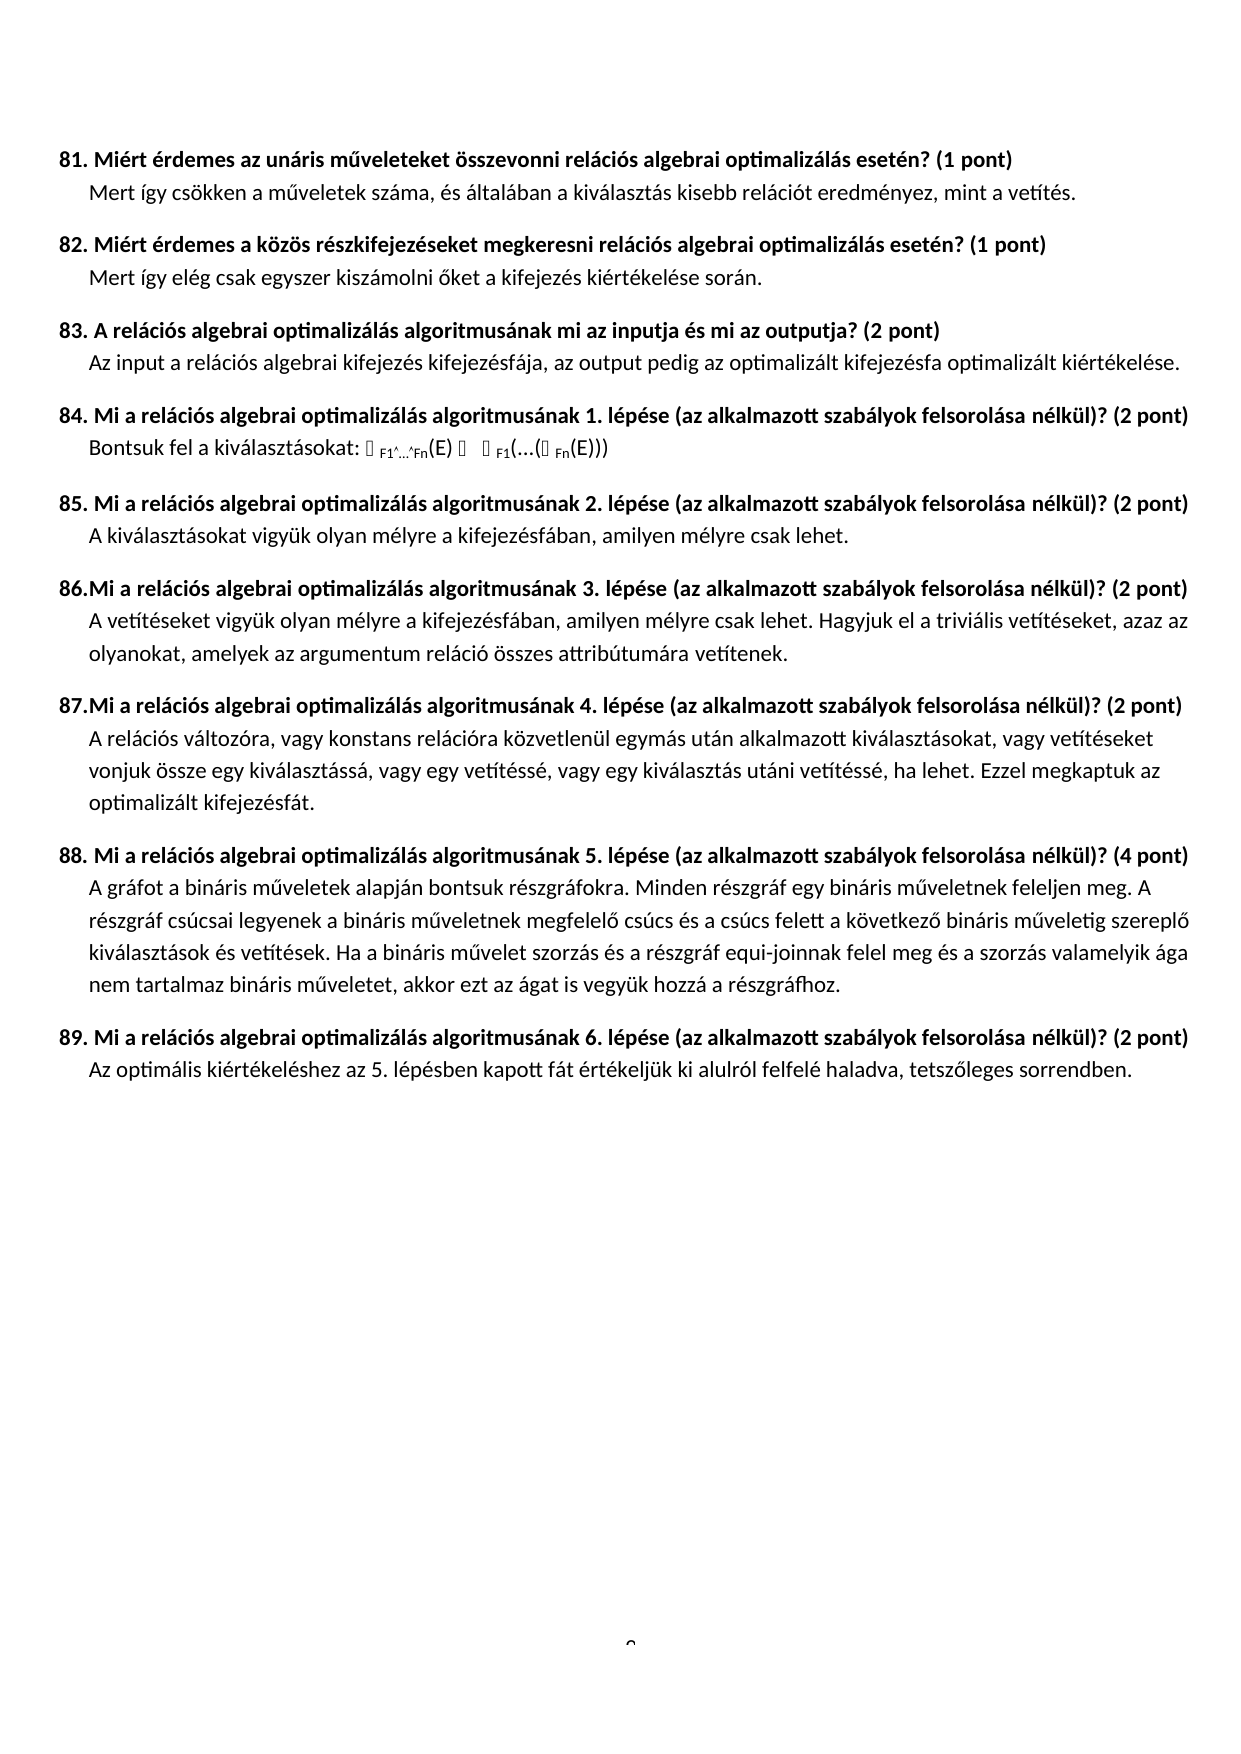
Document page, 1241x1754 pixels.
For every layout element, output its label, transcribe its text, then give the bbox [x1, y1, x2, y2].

list Mi a relációs algebrai optimalizálás algoritmusának 4. lépése (az alkalmazott szabályok felsorolása nélkül)? (2 pont) A relációs változóra, vagy konstans relációra közvetlenül egymás után alkalmazott kiválasztásokat, vagy vetítéseket vonjuk össze egy kiválasztássá, vagy egy vetítéssé, vagy egy kiválasztás utáni vetítéssé, ha lehet. Ezzel megkaptuk az optimalizált kifejezésfát. [59, 692, 1190, 816]
text Mert így csökken a műveletek száma, és általában a kiválasztás kisebb relációt eredményez, mint a vetítés. [88, 178, 1226, 206]
list A relációs algebrai optimalizálás algoritmusának mi az inputja és mi az outputja? (2 pont) [59, 316, 1226, 344]
text A kiválasztásokat vigyük olyan mélyre a kifejezésfában, amilyen mélyre csak lehet. [88, 521, 1226, 549]
list Miért érdemes az unáris műveleteket összevonni relációs algebrai optimalizálás esetén? (1 pont) [59, 145, 1226, 173]
text Az input a relációs algebrai kifejezés kifejezésfája, az output pedig az optimalizált kifejezésfa optimalizált kiértékelése. [88, 348, 1226, 376]
text Bontsuk fel a kiválasztásokat: F1…Fn(E)  F1(...(Fn(E))) [88, 433, 1226, 464]
text Mert így elég csak egyszer kiszámolni őket a kifejezés kiértékelése során. [88, 263, 1226, 291]
list Mi a relációs algebrai optimalizálás algoritmusának 2. lépése (az alkalmazott szabályok felsorolása nélkül)? (2 pont) [59, 489, 1226, 517]
list Miért érdemes a közös részkifejezéseket megkeresni relációs algebrai optimalizálás esetén? (1 pont) [59, 231, 1226, 259]
list Mi a relációs algebrai optimalizálás algoritmusának 6. lépése (az alkalmazott szabályok felsorolása nélkül)? (2 pont) [59, 1023, 1226, 1051]
list Mi a relációs algebrai optimalizálás algoritmusának 1. lépése (az alkalmazott szabályok felsorolása nélkül)? (2 pont) [59, 401, 1226, 429]
subtitle Mi a relációs algebrai optimalizálás algoritmusának 5. lépése (az alkalmazott szabályok felsorolása nélkül)? (4 pont) [59, 841, 1226, 869]
text részgráf csúcsai legyenek a bináris műveletnek megfelelő csúcs és a csúcs felett a következő bináris műveletig szereplő kiválasztások és vetítések. Ha a bináris művelet szorzás és a részgráf equi-joinnak felel meg és a szorzás valamelyik ága nem tartalmaz bináris műveletet, akkor ezt az ágat is vegyük hozzá a részgráfhoz. [88, 906, 1191, 998]
list Mi a relációs algebrai optimalizálás algoritmusának 3. lépése (az alkalmazott szabályok felsorolása nélkül)? (2 pont) A vetítéseket vigyük olyan mélyre a kifejezésfában, amilyen mélyre csak lehet. Hagyjuk el a triviális vetítéseket, azaz az olyanokat, amelyek az argumentum reláció összes attribútumára vetítenek. [59, 574, 1190, 667]
text Az optimális kiértékeléshez az 5. lépésben kapott fát értékeljük ki alulról felfelé haladva, tetszőleges sorrendben. [88, 1056, 1226, 1084]
text A gráfot a bináris műveletek alapján bontsuk részgráfokra. Minden részgráf egy bináris műveletnek feleljen meg. A [88, 873, 1226, 901]
